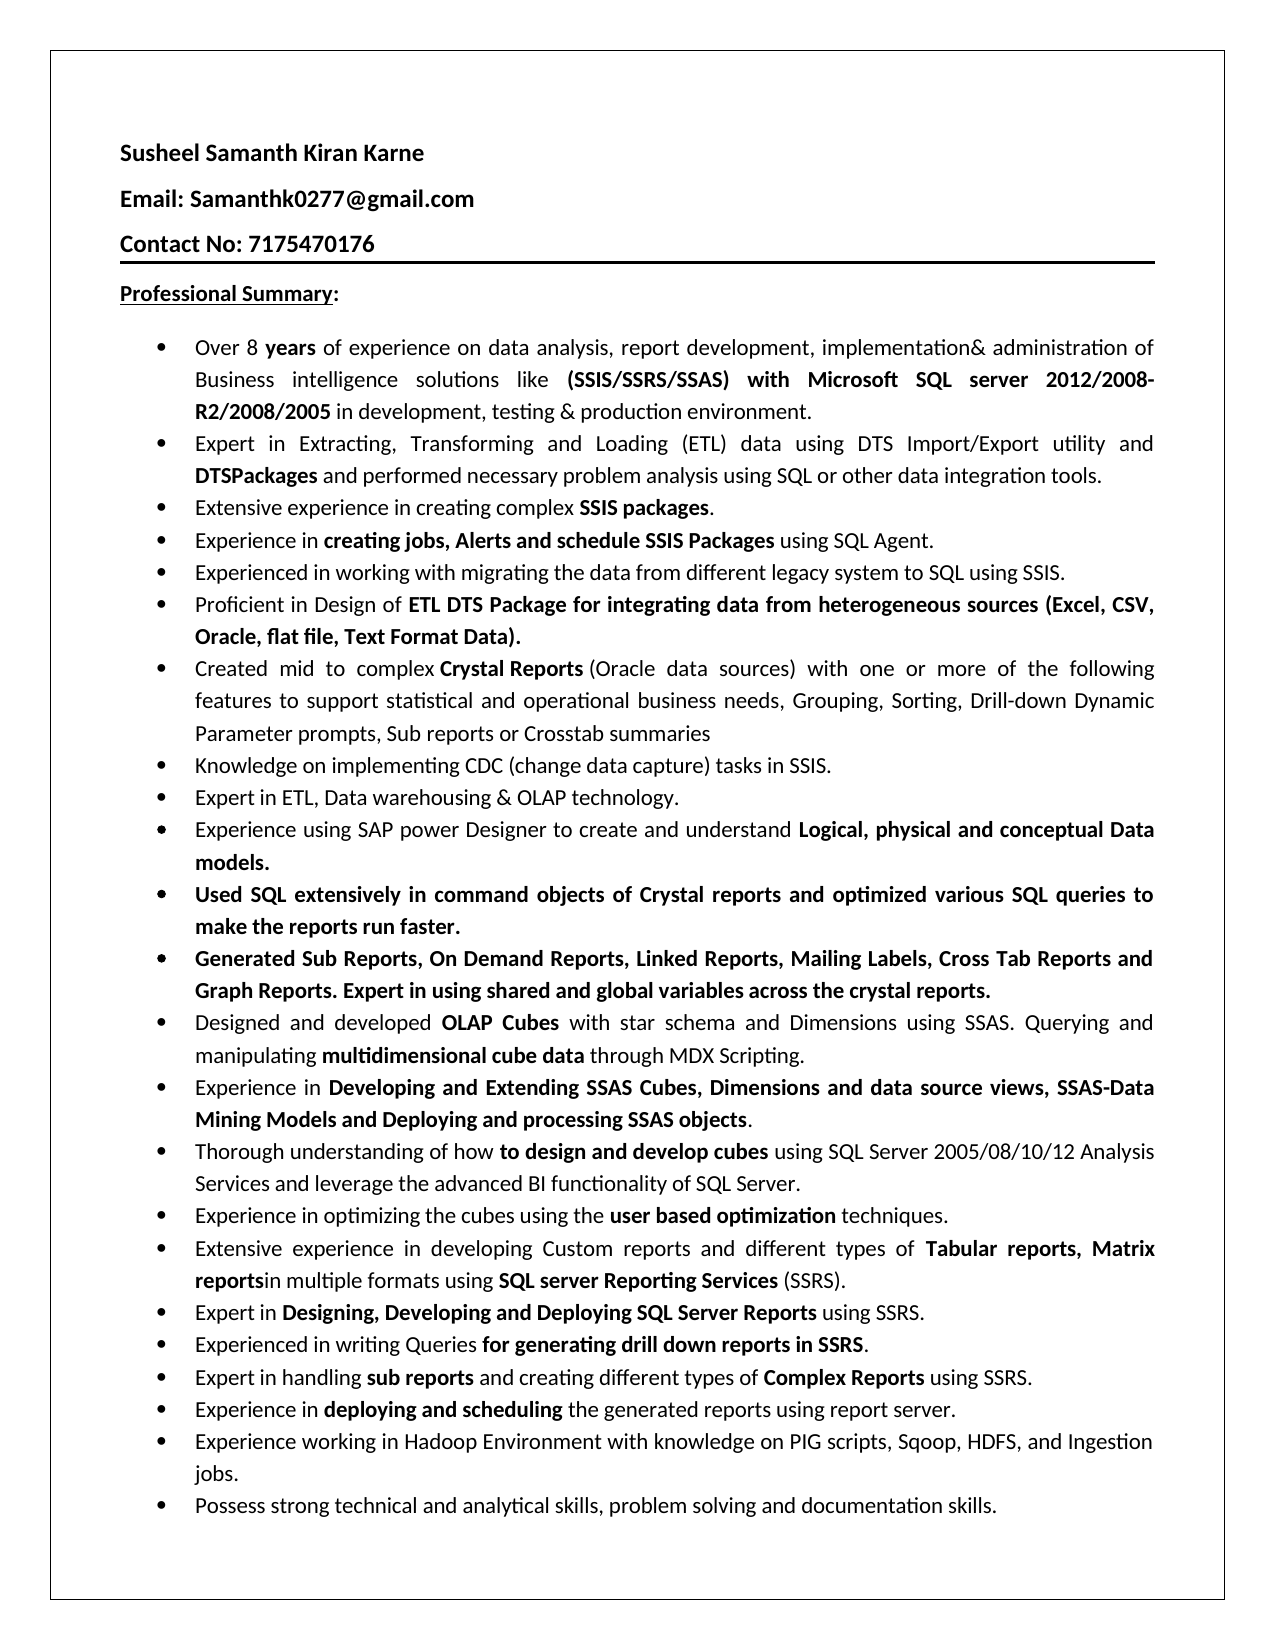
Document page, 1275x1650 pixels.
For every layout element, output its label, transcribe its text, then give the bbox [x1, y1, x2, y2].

list Expert in handling sub reports and creating different types of Complex Reports using SSRS. [157, 1363, 1155, 1391]
list Experience in optimizing the cubes using the user based optimization techniques. [157, 1202, 1155, 1230]
list Expert in Designing, Developing and Deploying SQL Server Reports using SSRS. [157, 1298, 1155, 1326]
list Possess strong technical and analytical skills, problem solving and documentation skills. [157, 1491, 1155, 1519]
text Email: Samanthk0277@gmail.com [120, 183, 1155, 213]
list Expert in Extracting, Transforming and Loading (ETL) data using DTS Import/Export utility and DTSPackages and performed necessary problem analysis using SQL or other data integration tools. [157, 429, 1155, 489]
list Created mid to complex Crystal Reports (Oracle data sources) with one or more of the following features to support statistical and operational business needs, Grouping, Sorting, Drill-down Dynamic Parameter prompts, Sub reports or Crosstab summaries [157, 654, 1155, 747]
list Over 8 years of experience on data analysis, report development, implementation& administration of Business intelligence solutions like (SSIS/SSRS/SSAS) with Microsoft SQL server 2012/2008-R2/2008/2005 in development, testing & production environment. [157, 333, 1155, 425]
list Proficient in Design of ETL DTS Package for integrating data from heterogeneous sources (Excel, CSV, Oracle, flat file, Text Format Data). [157, 590, 1155, 650]
list Experience in Developing and Extending SSAS Cubes, Dimensions and data source views, SSAS-Data Mining Models and Deploying and processing SSAS objects. [157, 1073, 1155, 1133]
list Experience in deploying and scheduling the generated reports using report server. [157, 1395, 1155, 1423]
list Experience in creating jobs, Alerts and schedule SSIS Packages using SQL Agent. [157, 526, 1155, 554]
list Extensive experience in creating complex SSIS packages. [157, 493, 1155, 522]
list Experience working in Hadoop Environment with knowledge on PIG scripts, Sqoop, HDFS, and Ingestion jobs. [157, 1427, 1155, 1487]
text Contact No: 7175470176 [120, 229, 1155, 261]
list Thorough understanding of how to design and develop cubes using SQL Server 2005/08/10/12 Analysis Services and leverage the advanced BI functionality of SQL Server. [157, 1137, 1155, 1197]
text Professional Summary: [120, 279, 1155, 308]
list Experienced in working with migrating the data from different legacy system to SQL using SSIS. [157, 558, 1155, 586]
list Experienced in writing Queries for generating drill down reports in SSRS. [157, 1330, 1155, 1358]
list Expert in ETL, Data warehousing & OLAP technology. [157, 783, 1155, 811]
list Extensive experience in developing Custom reports and different types of Tabular reports, Matrix reportsin multiple formats using SQL server Reporting Services (SSRS). [157, 1234, 1155, 1294]
list Experience using SAP power Designer to create and understand Logical, physical and conceptual Data models. [157, 815, 1155, 876]
list Generated Sub Reports, On Demand Reports, Linked Reports, Mailing Labels, Cross Tab Reports and Graph Reports. Expert in using shared and global variables across the crystal reports. [157, 944, 1155, 1004]
list Knowledge on implementing CDC (change data capture) tasks in SSIS. [157, 751, 1155, 779]
list Designed and developed OLAP Cubes with star schema and Dimensions using SSAS. Querying and manipulating multidimensional cube data through MDX Scripting. [157, 1008, 1155, 1069]
text Susheel Samanth Kiran Karne [120, 137, 1155, 168]
list Used SQL extensively in command objects of Crystal reports and optimized various SQL queries to make the reports run faster. [157, 880, 1155, 940]
